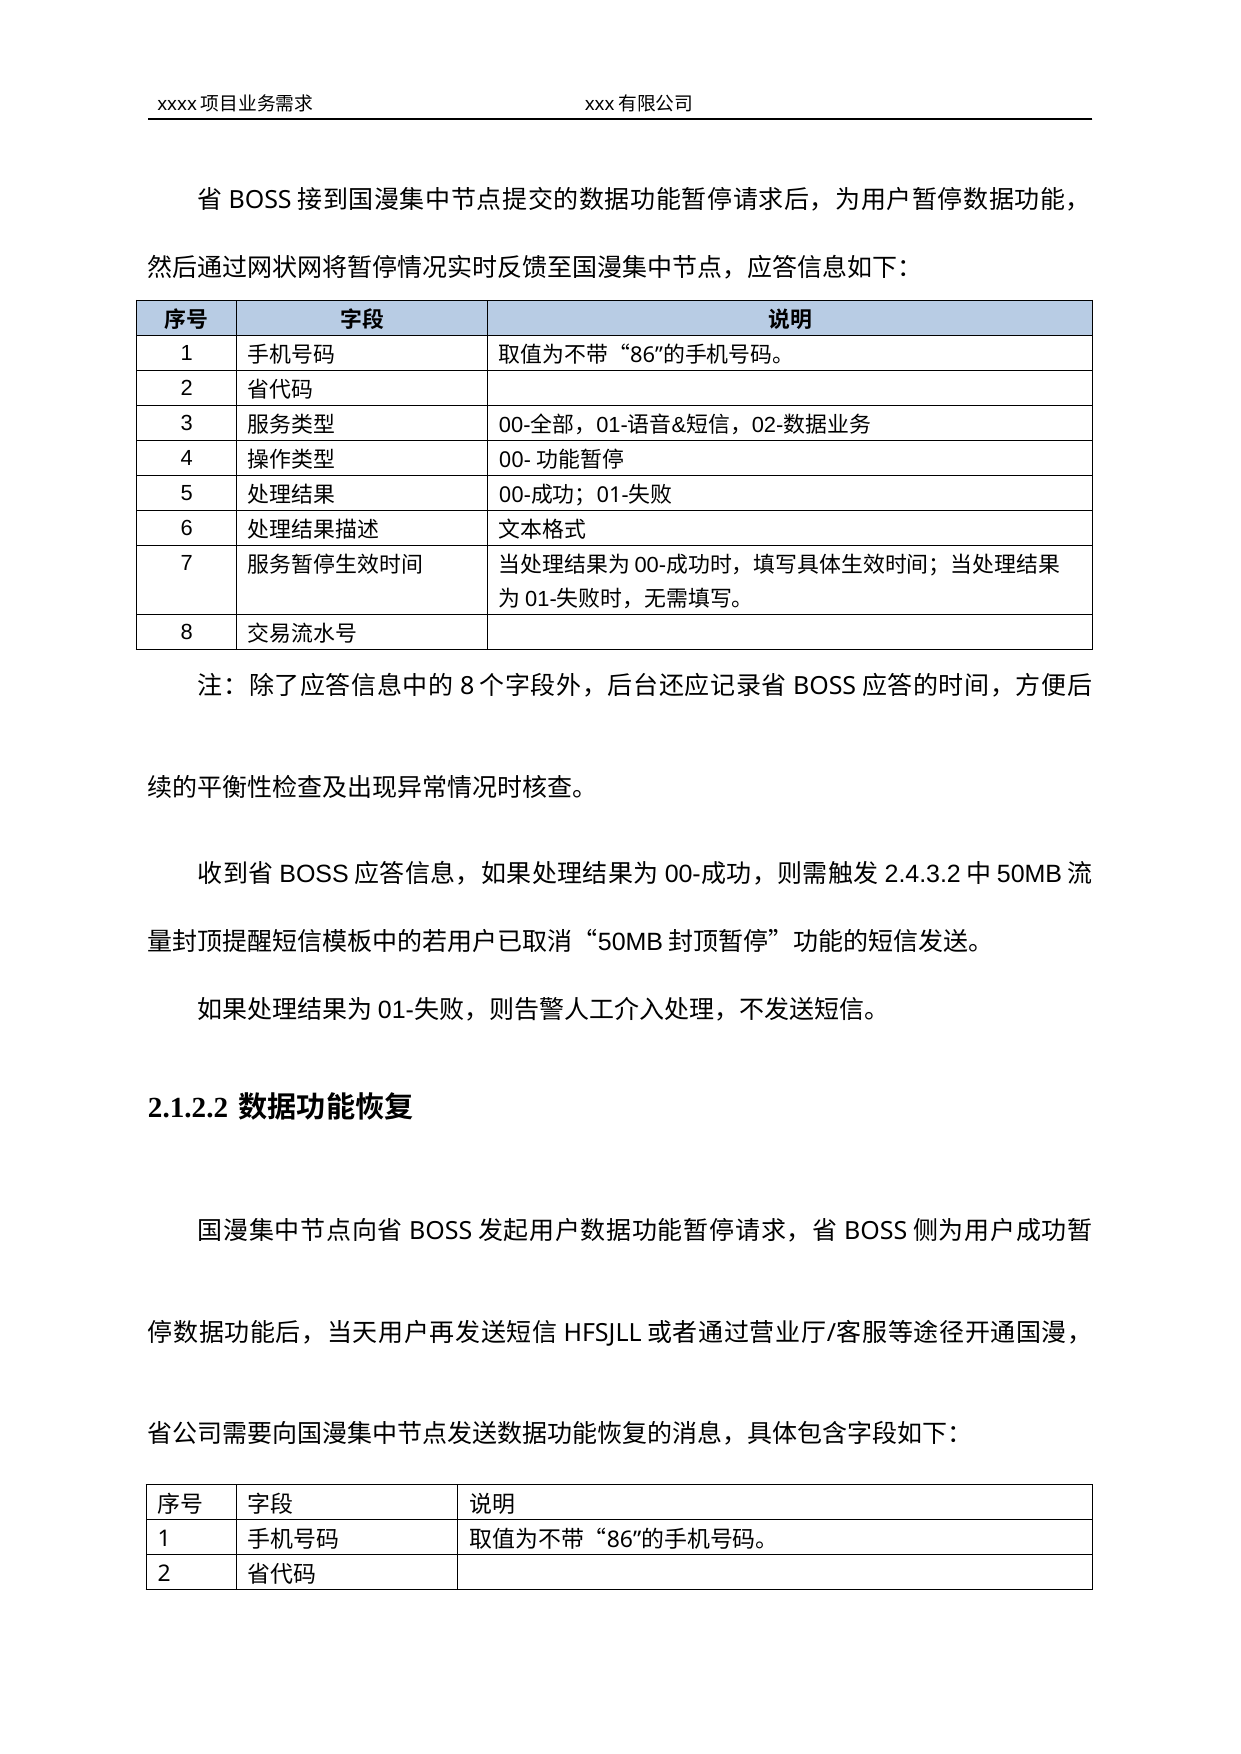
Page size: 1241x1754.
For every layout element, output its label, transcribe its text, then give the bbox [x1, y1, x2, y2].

table_cell 省代码 [237, 371, 487, 405]
table_cell 取值为不带“86”的手机号码。 [458, 1520, 1092, 1554]
table_cell 操作类型 [237, 441, 487, 475]
text 国漫集中节点向省BOSS发起用户数据功能暂停请求，省BOSS侧为用户成功暂停数据功能后，当天用户再发送短信HFSJLL或者通过营业厅/客服等途径开通国漫，省公司需要向国漫集中节点发送数据功能恢复的消息，具体包含字段如下： [148, 1194, 1092, 1466]
table_cell 2 [137, 371, 236, 405]
table_header 说明 [488, 301, 1092, 335]
table_header 说明 [458, 1485, 1092, 1519]
table_cell 文本格式 [488, 511, 1092, 545]
table_header 字段 [237, 1485, 457, 1519]
table_cell 4 [137, 441, 236, 475]
table_cell [458, 1555, 1092, 1589]
table_cell 8 [137, 615, 236, 649]
table_cell 5 [137, 476, 236, 510]
table_cell 1 [147, 1520, 236, 1554]
text 注：除了应答信息中的8个字段外，后台还应记录省BOSS应答的时间，方便后续的平衡性检查及出现异常情况时核查。 [148, 650, 1092, 819]
table_cell [488, 615, 1092, 649]
table_cell 1 [137, 336, 236, 370]
table_cell 2 [147, 1555, 236, 1589]
table_header 序号 [147, 1485, 236, 1519]
subtitle 数据功能恢复 [148, 1071, 1092, 1139]
table_header 字段 [237, 301, 487, 335]
table_cell 3 [137, 406, 236, 440]
table_cell 处理结果描述 [237, 511, 487, 545]
table_cell 6 [137, 511, 236, 545]
text 如果处理结果为01-失败，则告警人工介入处理，不发送短信。 [148, 973, 1092, 1041]
table_cell 00-成功；01-失败 [488, 476, 1092, 510]
table_cell 00- 功能暂停 [488, 441, 1092, 475]
table_cell [488, 371, 1092, 405]
table_cell 处理结果 [237, 476, 487, 510]
table_header 序号 [137, 301, 236, 335]
table_cell 交易流水号 [237, 615, 487, 649]
table_cell 服务暂停生效时间 [237, 546, 487, 614]
table_cell 取值为不带“86”的手机号码。 [488, 336, 1092, 370]
table_cell 00-全部，01-语音&短信，02-数据业务 [488, 406, 1092, 440]
text 收到省BOSS应答信息，如果处理结果为00-成功，则需触发2.4.3.2中50MB流量封顶提醒短信模板中的若用户已取消“50MB封顶暂停”功能的短信发送。 [148, 838, 1092, 973]
table_cell 7 [137, 546, 236, 614]
table_cell 省代码 [237, 1555, 457, 1589]
table_cell 当处理结果为00-成功时，填写具体生效时间；当处理结果为01-失败时，无需填写。 [488, 546, 1092, 614]
table_cell 手机号码 [237, 1520, 457, 1554]
text 省BOSS接到国漫集中节点提交的数据功能暂停请求后，为用户暂停数据功能，然后通过网状网将暂停情况实时反馈至国漫集中节点，应答信息如下： [148, 164, 1092, 300]
table_cell 服务类型 [237, 406, 487, 440]
table_cell 手机号码 [237, 336, 487, 370]
